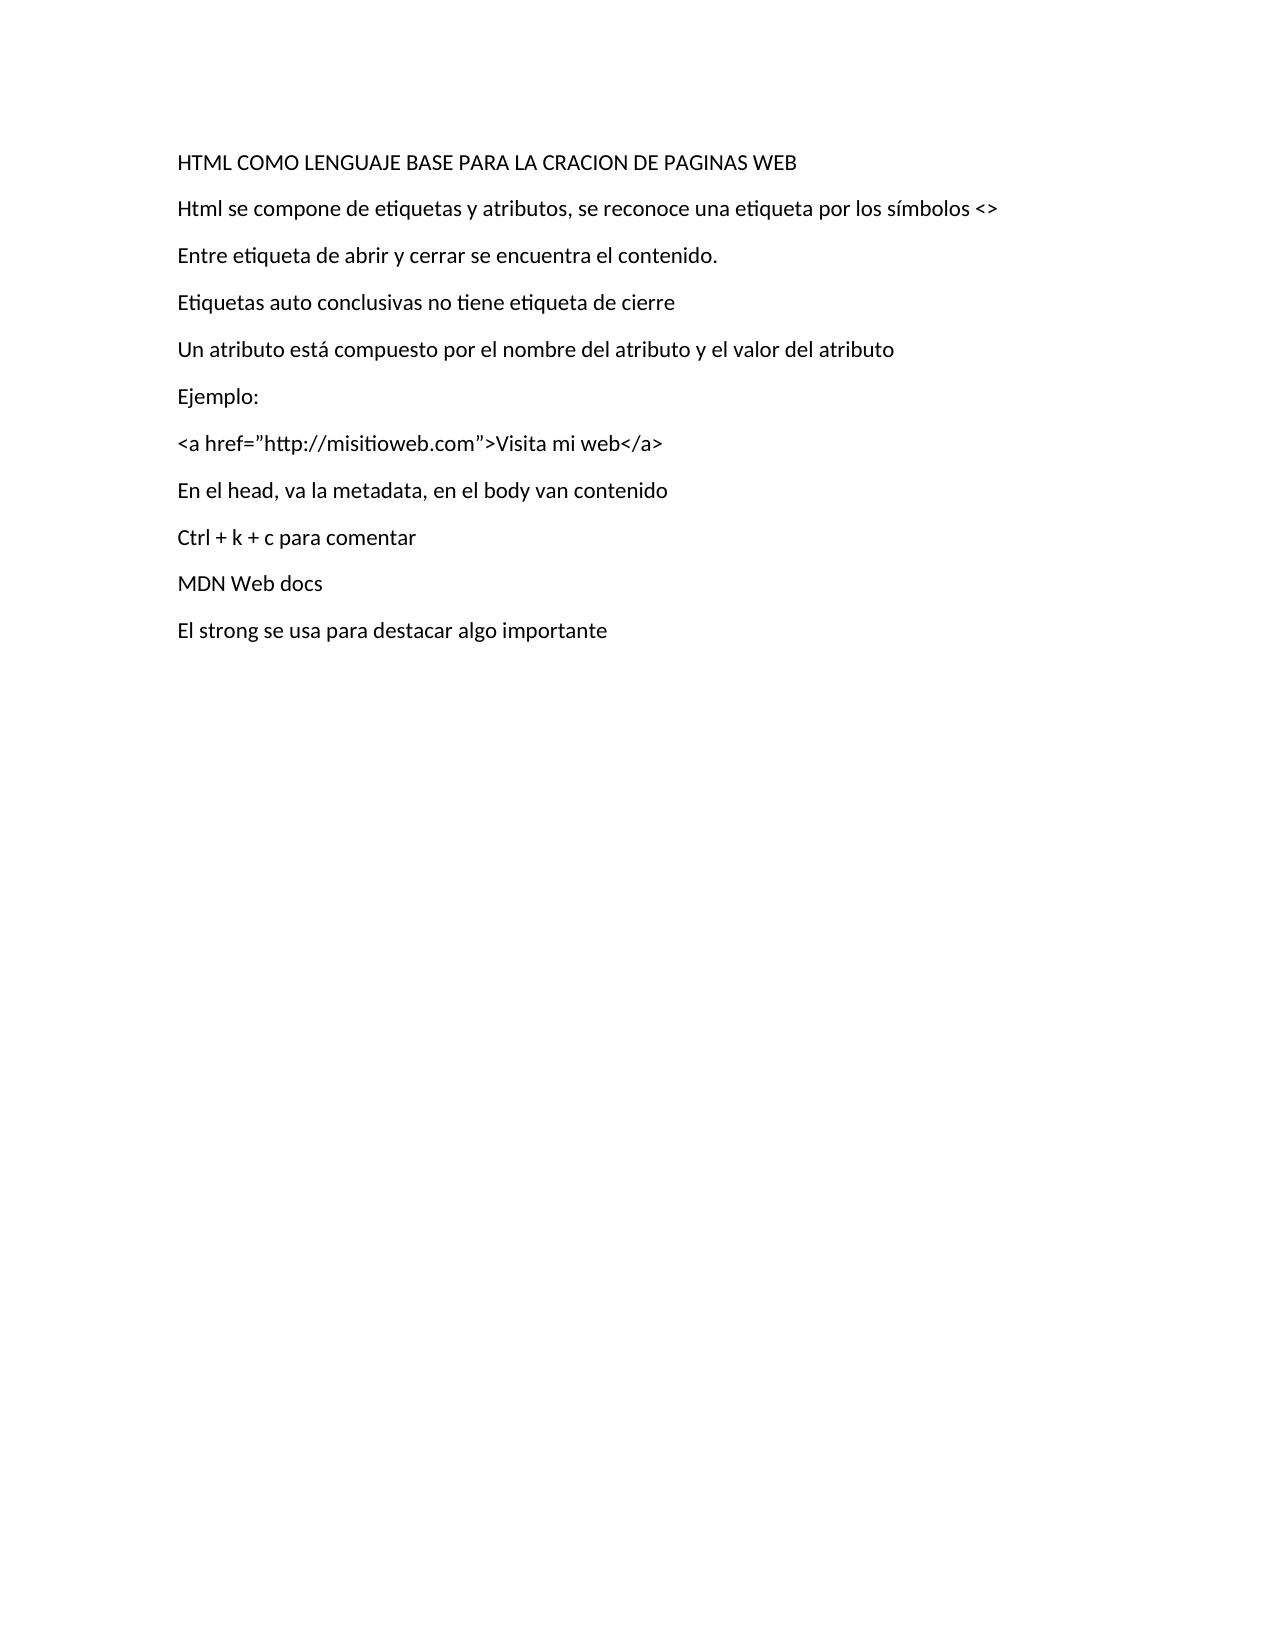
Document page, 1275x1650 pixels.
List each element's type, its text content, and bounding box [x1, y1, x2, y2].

text <a href=”http://misitioweb.com”>Visita mi web</a> [177, 429, 1098, 457]
text Un atributo está compuesto por el nombre del atributo y el valor del atributo [177, 335, 1098, 363]
text MDN Web docs [177, 569, 1098, 597]
text En el head, va la metadata, en el body van contenido [177, 476, 1098, 504]
text Html se compone de etiquetas y atributos, se reconoce una etiqueta por los símbolos <> [177, 194, 1098, 222]
text Entre etiqueta de abrir y cerrar se encuentra el contenido. [177, 241, 1098, 269]
text El strong se usa para destacar algo importante [177, 616, 1098, 644]
text Etiquetas auto conclusivas no tiene etiqueta de cierre [177, 288, 1098, 316]
text HTML COMO LENGUAJE BASE PARA LA CRACION DE PAGINAS WEB [177, 148, 1098, 176]
text Ctrl + k + c para comentar [177, 523, 1098, 551]
text Ejemplo: [177, 382, 1098, 410]
